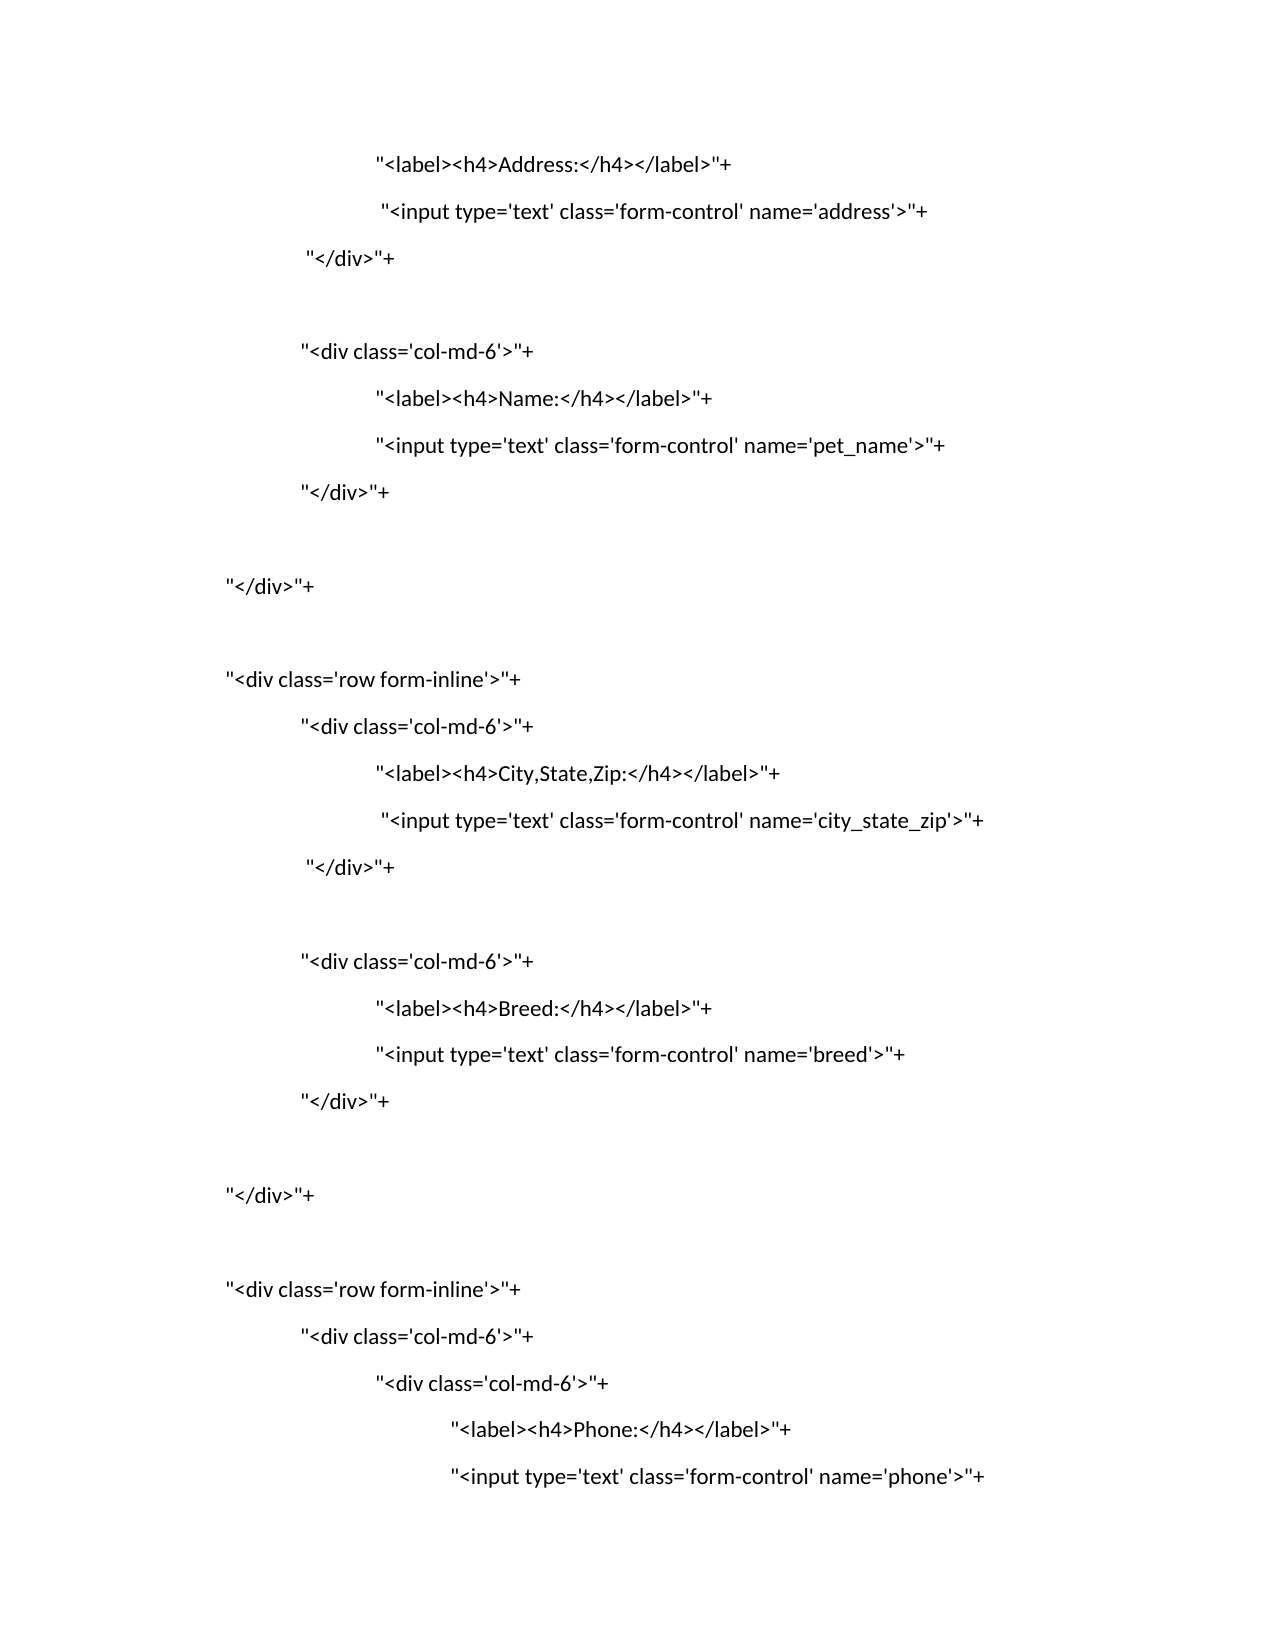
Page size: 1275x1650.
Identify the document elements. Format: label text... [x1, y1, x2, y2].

text "<div class='row form-inline'>"+ [150, 666, 1125, 694]
text "<label><h4>Phone:</h4></label>"+ [150, 1416, 1125, 1444]
text "<input type='text' class='form-control' name='address'>"+ [150, 197, 1125, 225]
text "<label><h4>Name:</h4></label>"+ [150, 384, 1125, 412]
text "</div>"+ [150, 244, 1125, 272]
text "</div>"+ [150, 572, 1125, 600]
text "<div class='col-md-6'>"+ [150, 1322, 1125, 1350]
text "</div>"+ [150, 853, 1125, 881]
text "<div class='col-md-6'>"+ [150, 712, 1125, 741]
text "<div class='col-md-6'>"+ [150, 337, 1125, 366]
text "<input type='text' class='form-control' name='breed'>"+ [150, 1041, 1125, 1069]
text "<label><h4>City,State,Zip:</h4></label>"+ [150, 759, 1125, 787]
text "<label><h4>Breed:</h4></label>"+ [150, 994, 1125, 1022]
text "<div class='col-md-6'>"+ [150, 1369, 1125, 1397]
text "</div>"+ [150, 1181, 1125, 1209]
text "</div>"+ [150, 478, 1125, 506]
text "<label><h4>Address:</h4></label>"+ [150, 150, 1125, 178]
text "<input type='text' class='form-control' name='phone'>"+ [150, 1462, 1125, 1491]
text "<div class='row form-inline'>"+ [150, 1275, 1125, 1303]
text "<input type='text' class='form-control' name='pet_name'>"+ [150, 431, 1125, 459]
text "<div class='col-md-6'>"+ [150, 947, 1125, 975]
text "</div>"+ [150, 1087, 1125, 1116]
text "<input type='text' class='form-control' name='city_state_zip'>"+ [150, 806, 1125, 834]
